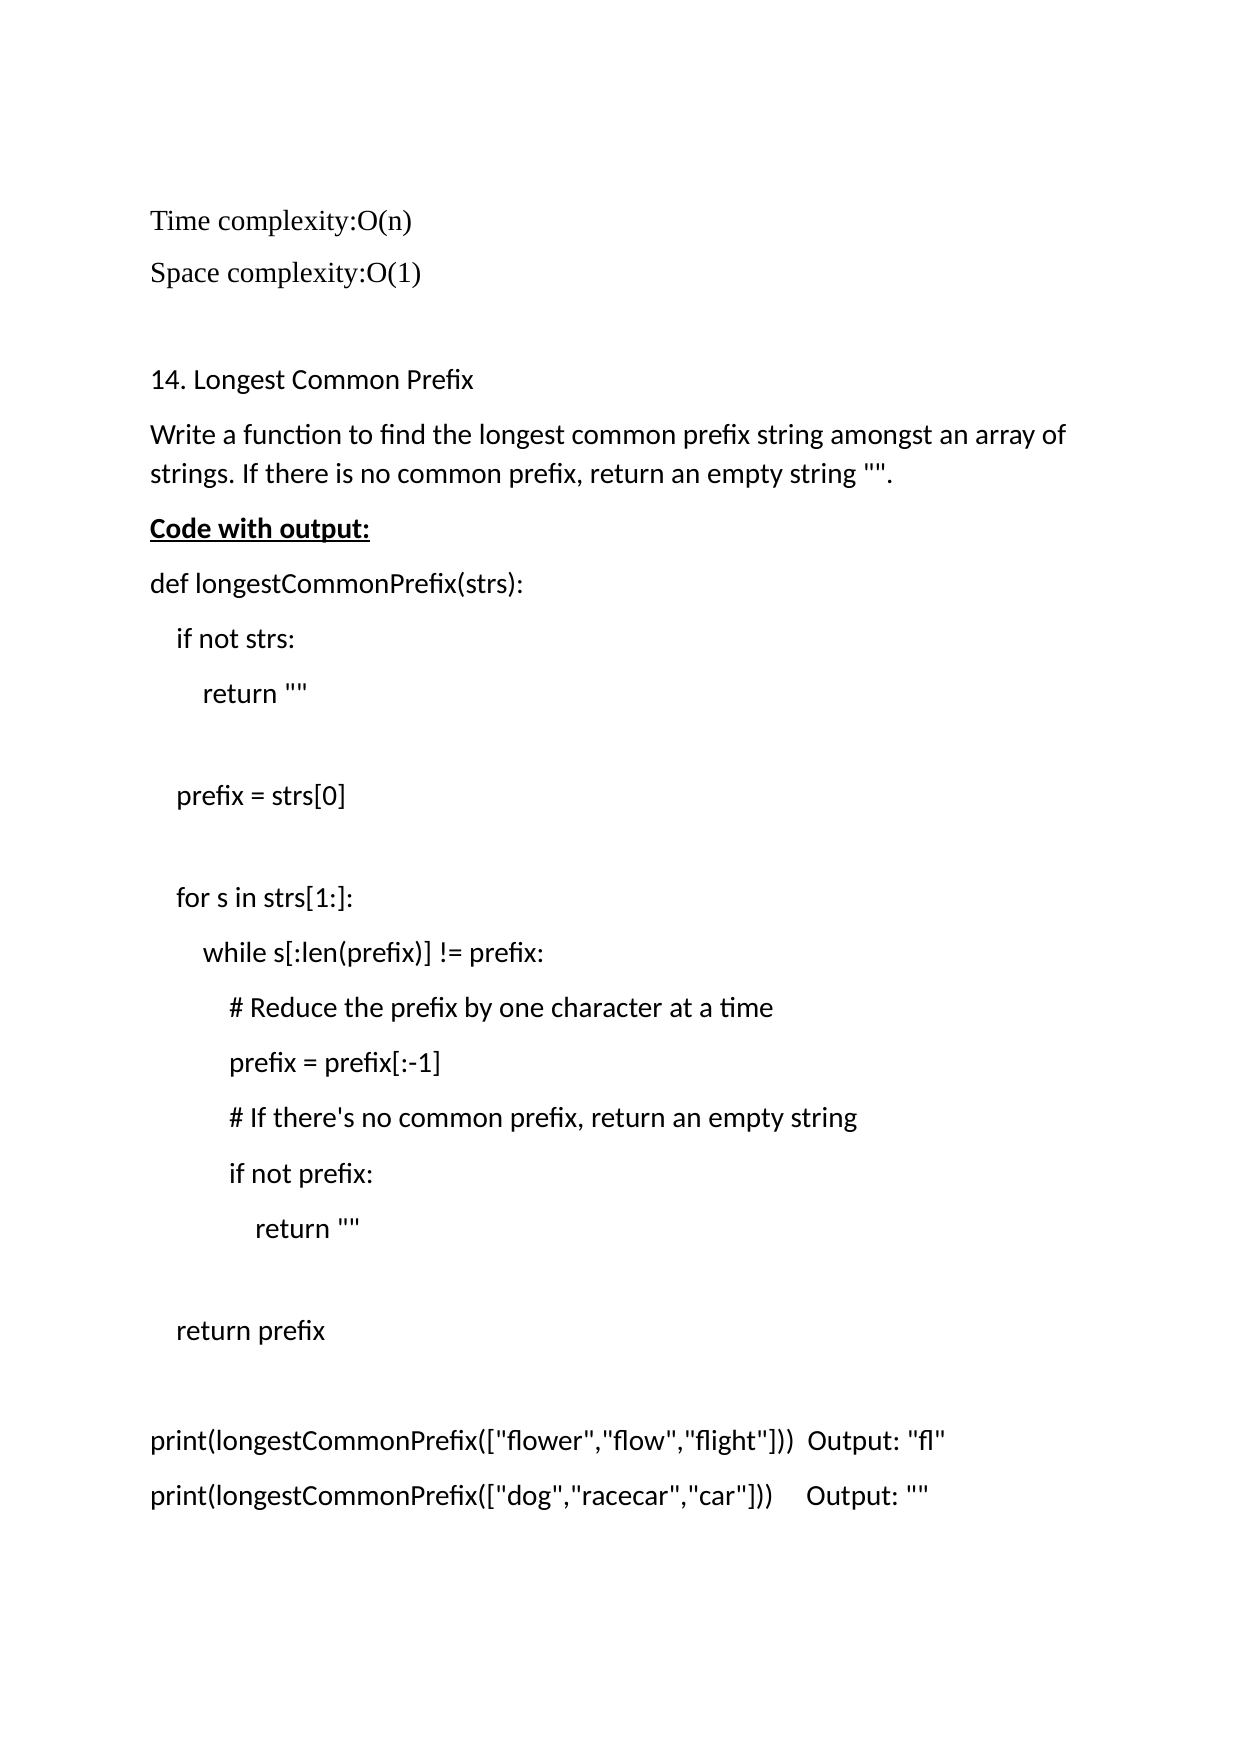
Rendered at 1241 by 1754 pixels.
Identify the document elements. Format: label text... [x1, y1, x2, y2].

text print(longestCommonPrefix(["dog","racecar","car"])) Output: "" [150, 1477, 1090, 1513]
text for s in strs[1:]: [150, 879, 1090, 915]
text def longestCommonPrefix(strs): [150, 565, 1090, 601]
text return "" [150, 675, 1090, 711]
text return prefix [150, 1312, 1090, 1347]
text Time complexity:O(n) [150, 203, 1090, 236]
text if not prefix: [150, 1155, 1090, 1190]
text 14. Longest Common Prefix [150, 361, 1090, 397]
text Write a function to find the longest common prefix string amongst an array of strings. If there is no common prefix, return an empty string "". [150, 416, 1090, 490]
text prefix = prefix[:-1] [150, 1044, 1090, 1080]
text # Reduce the prefix by one character at a time [150, 989, 1090, 1025]
text Code with output: [150, 510, 1090, 546]
text if not strs: [150, 620, 1090, 656]
text return "" [150, 1210, 1090, 1245]
text prefix = strs[0] [150, 777, 1090, 813]
text # If there's no common prefix, return an empty string [150, 1099, 1090, 1135]
text print(longestCommonPrefix(["flower","flow","flight"])) Output: "fl" [150, 1422, 1090, 1458]
text while s[:len(prefix)] != prefix: [150, 934, 1090, 970]
text Space complexity:O(1) [150, 256, 1090, 289]
